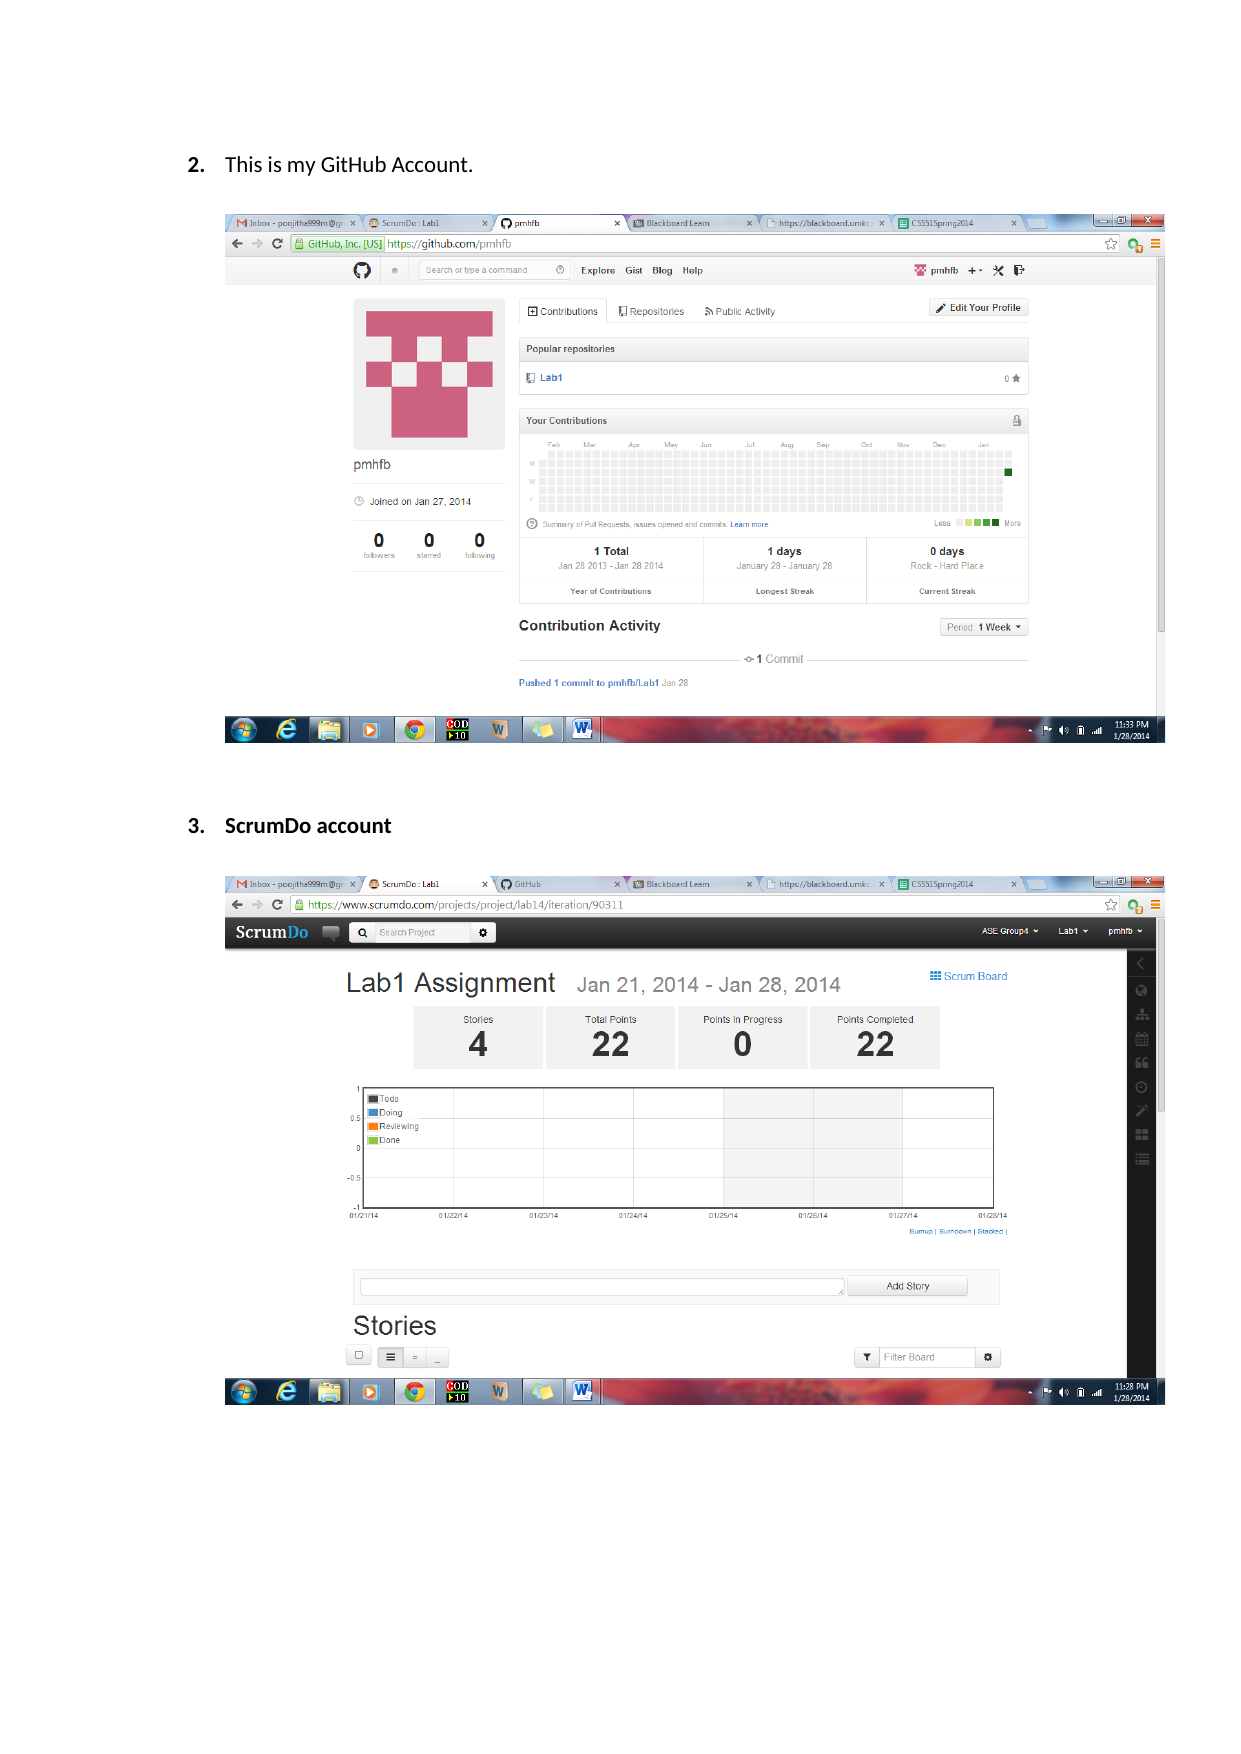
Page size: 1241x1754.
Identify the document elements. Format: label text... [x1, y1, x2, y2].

picture [225, 876, 1166, 1405]
list This is my GitHub Account. [187, 150, 1090, 178]
picture [225, 214, 1166, 743]
list ScrumDo account [187, 812, 1090, 839]
